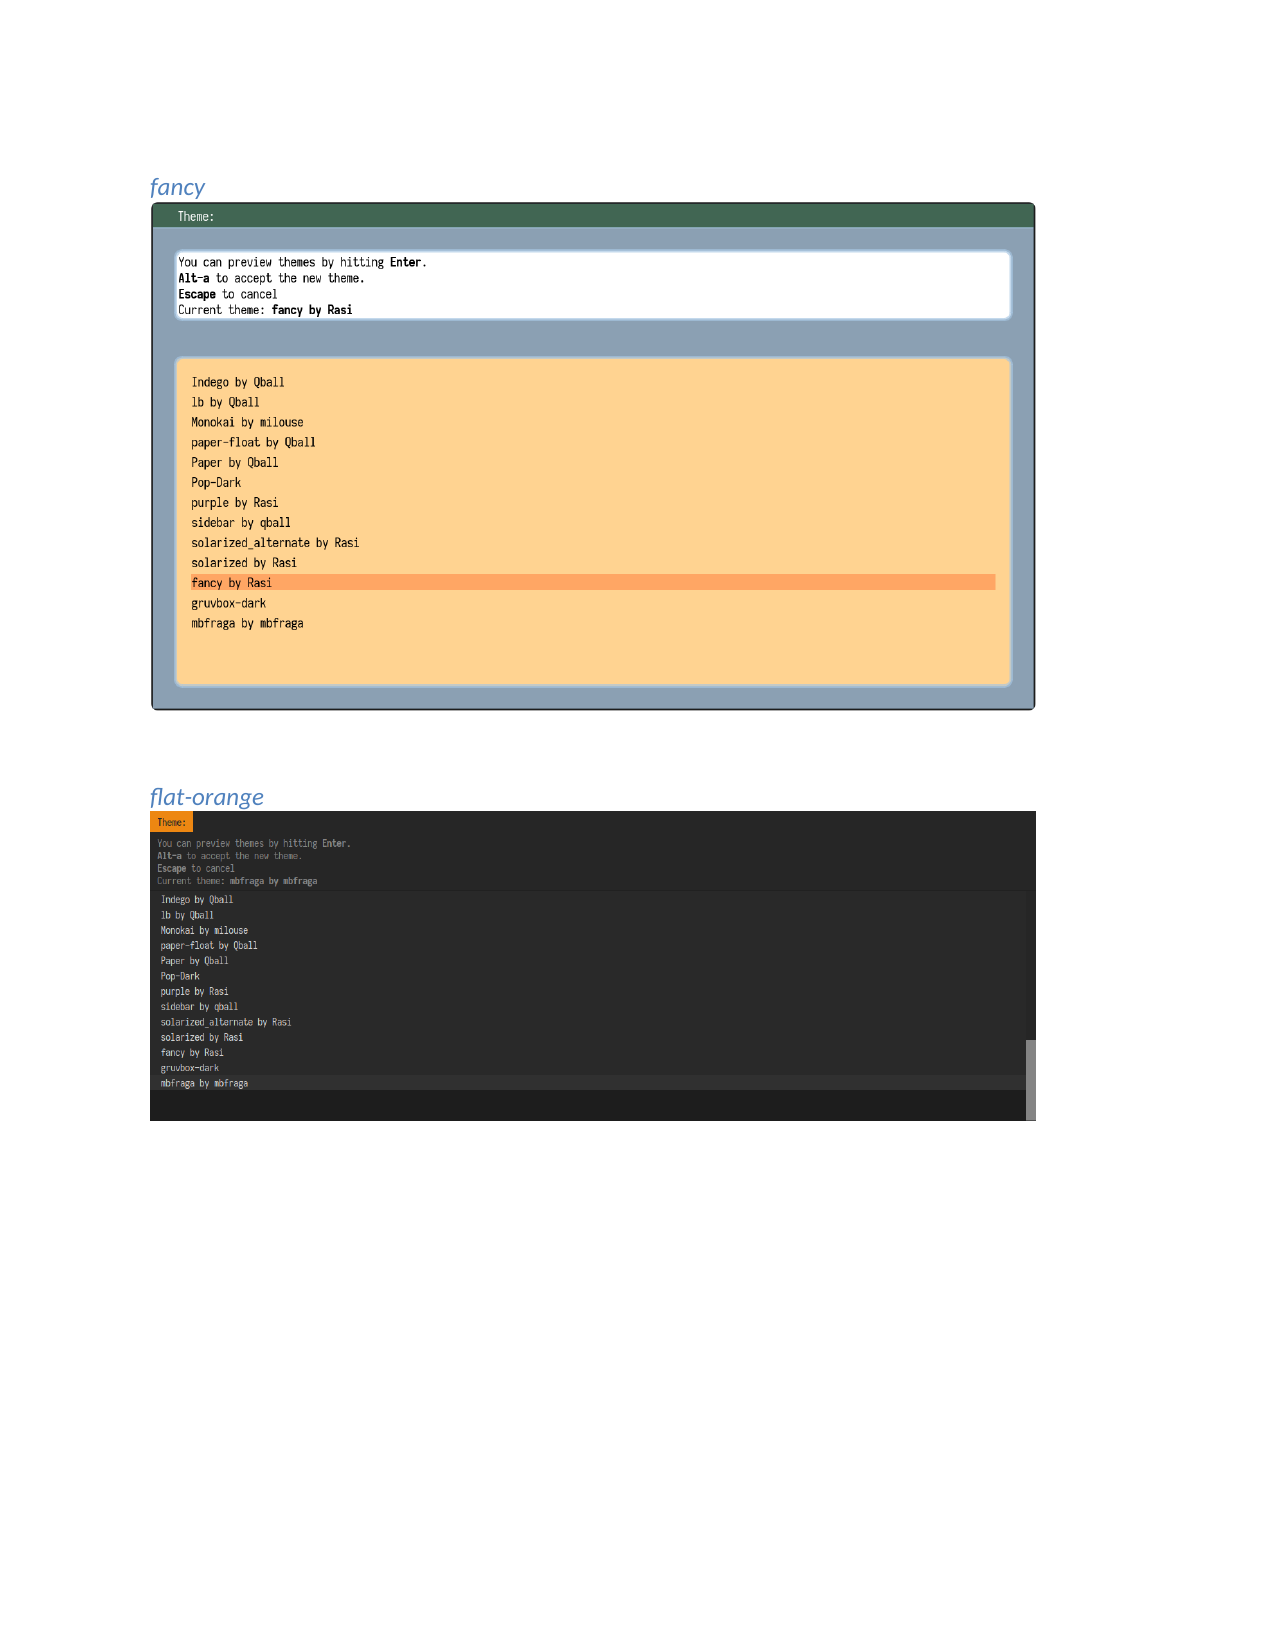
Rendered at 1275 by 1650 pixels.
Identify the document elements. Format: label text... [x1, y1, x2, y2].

picture [150, 201, 1036, 711]
subtitle fancy [150, 171, 1125, 201]
picture [150, 811, 1036, 1121]
subtitle flat-orange [150, 781, 1125, 812]
